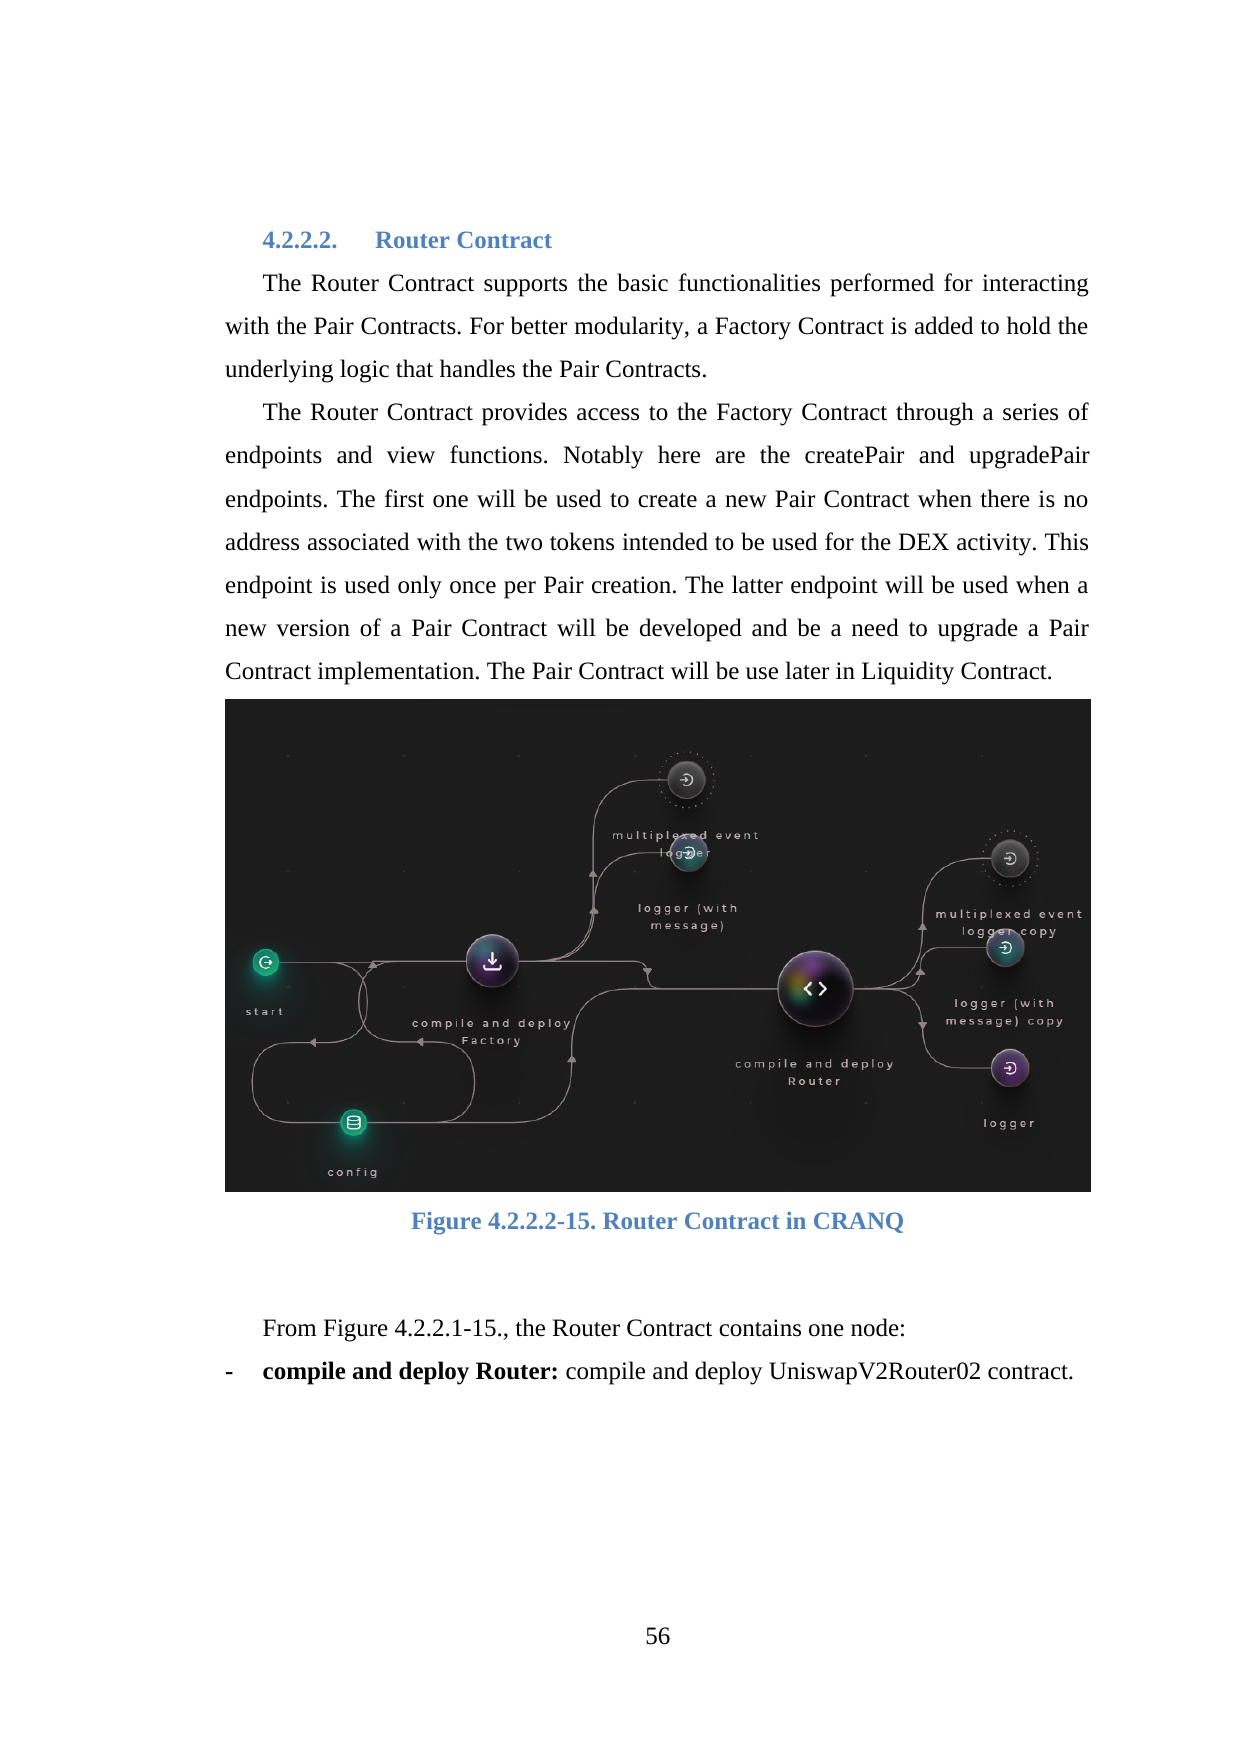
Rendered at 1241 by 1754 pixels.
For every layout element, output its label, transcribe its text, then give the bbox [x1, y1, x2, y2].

list compile and deploy Router: compile and deploy UniswapV2Router02 contract. [225, 1356, 1090, 1385]
text Figure 4.2.2.2-15. Router Contract in CRANQ [225, 1206, 1090, 1234]
picture [225, 699, 1091, 1192]
text The Router Contract supports the basic functionalities performed for interacting with the Pair Contracts. For better modularity, a Factory Contract is added to hold the underlying logic that handles the Pair Contracts. [225, 268, 1090, 383]
text From Figure 4.2.2.1-15., the Router Contract contains one node: [225, 1313, 1090, 1342]
subtitle Router Contract [262, 225, 1090, 254]
text The Router Contract provides access to the Factory Contract through a series of endpoints and view functions. Notably here are the createPair and upgradePair endpoints. The first one will be used to create a new Pair Contract when there is no address associated with the two tokens intended to be used for the DEX activity. This endpoint is used only once per Pair creation. The latter endpoint will be used when a new version of a Pair Contract will be developed and be a need to upgrade a Pair Contract implementation. The Pair Contract will be use later in Liquidity Contract. [225, 397, 1090, 685]
